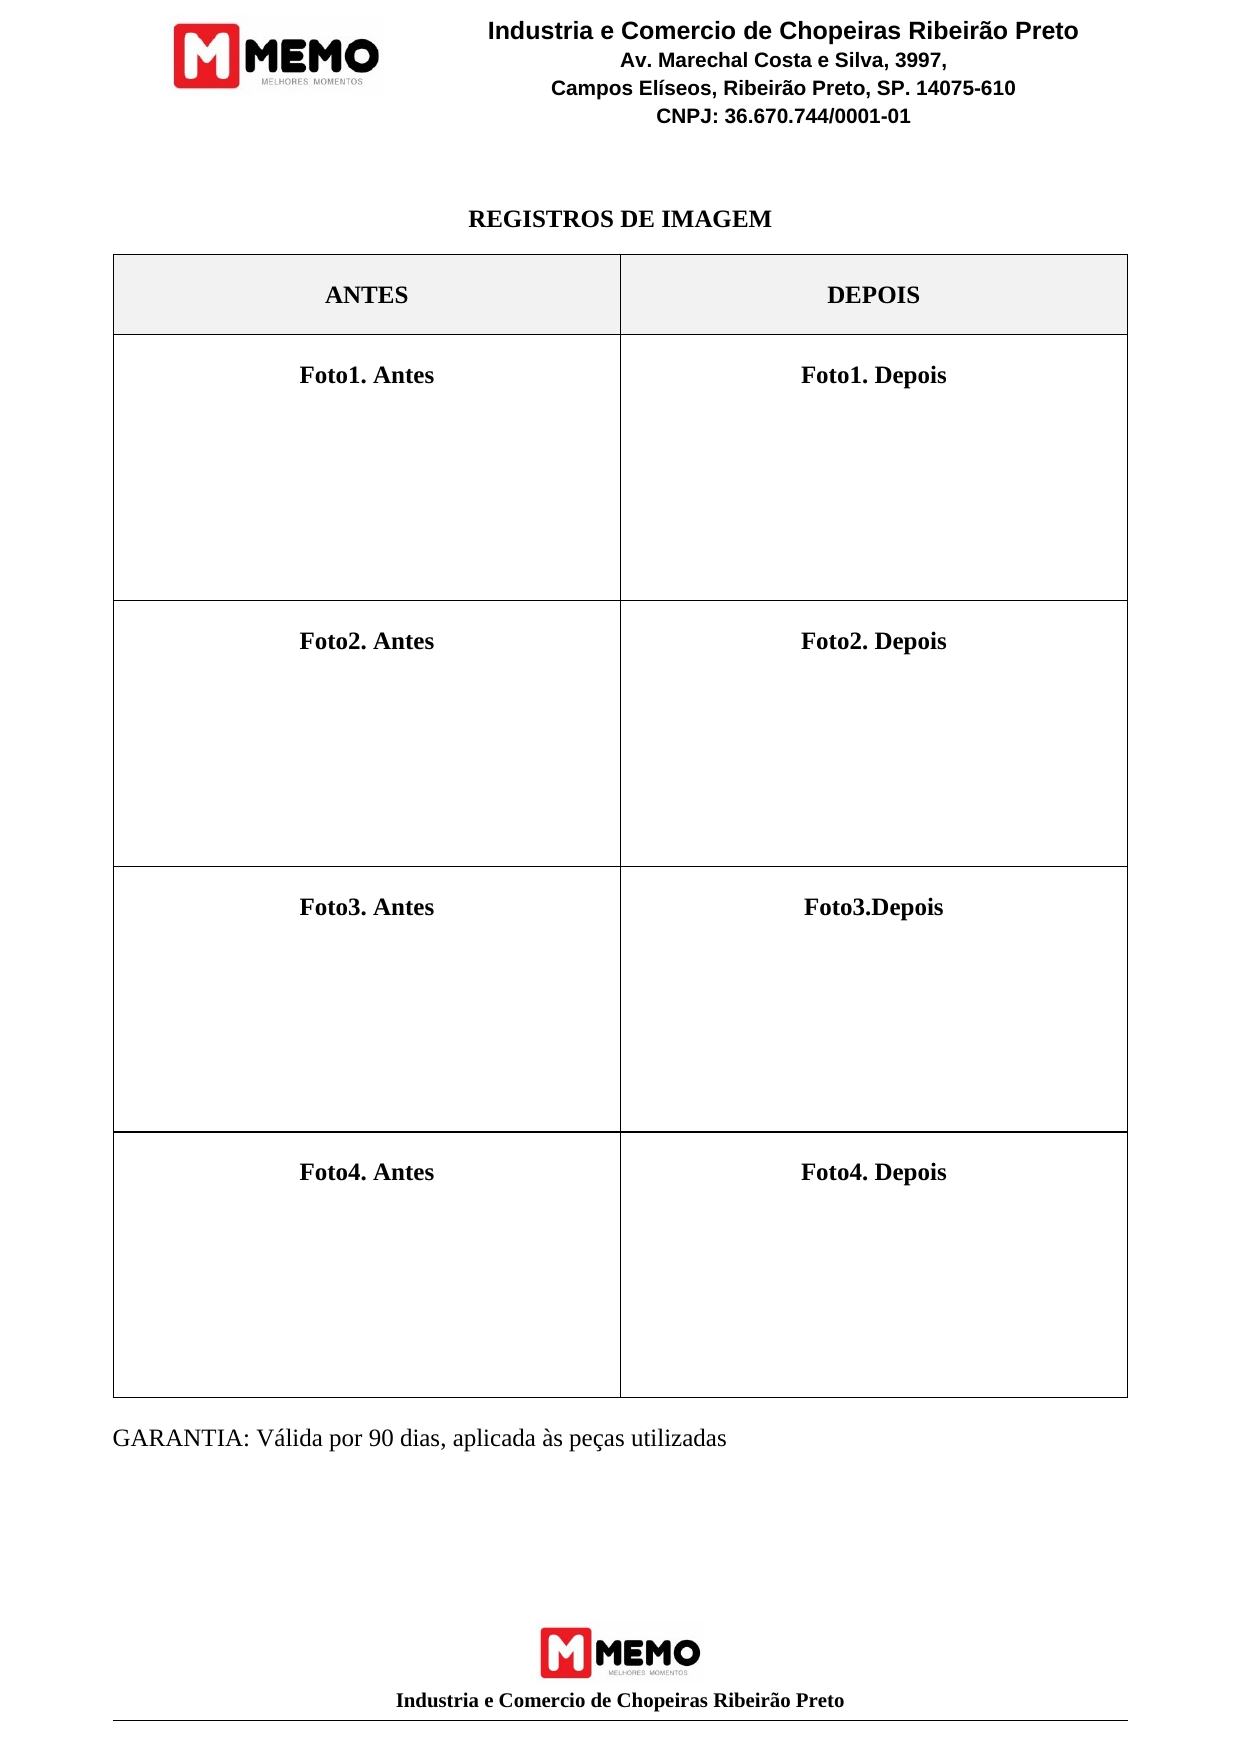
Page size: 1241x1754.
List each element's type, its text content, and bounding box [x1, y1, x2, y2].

table_cell Foto2. Depois [621, 601, 1127, 866]
table_cell Foto3.Depois [621, 867, 1127, 1131]
picture [535, 1621, 705, 1684]
table_cell Foto4. Antes [114, 1133, 620, 1397]
table_cell Foto1. Depois [621, 335, 1127, 600]
table_cell Foto2. Antes [114, 601, 620, 866]
text GARANTIA: Válida por 90 dias, aplicada às peças utilizadas [112, 1423, 1128, 1452]
table_cell Foto4. Depois [621, 1133, 1127, 1397]
table_cell Foto3. Antes [114, 867, 620, 1131]
picture [167, 15, 385, 96]
table_header DEPOIS [621, 255, 1127, 334]
table_cell Foto1. Antes [114, 335, 620, 600]
text REGISTROS DE IMAGEM [112, 204, 1128, 233]
table_header ANTES [114, 255, 620, 334]
